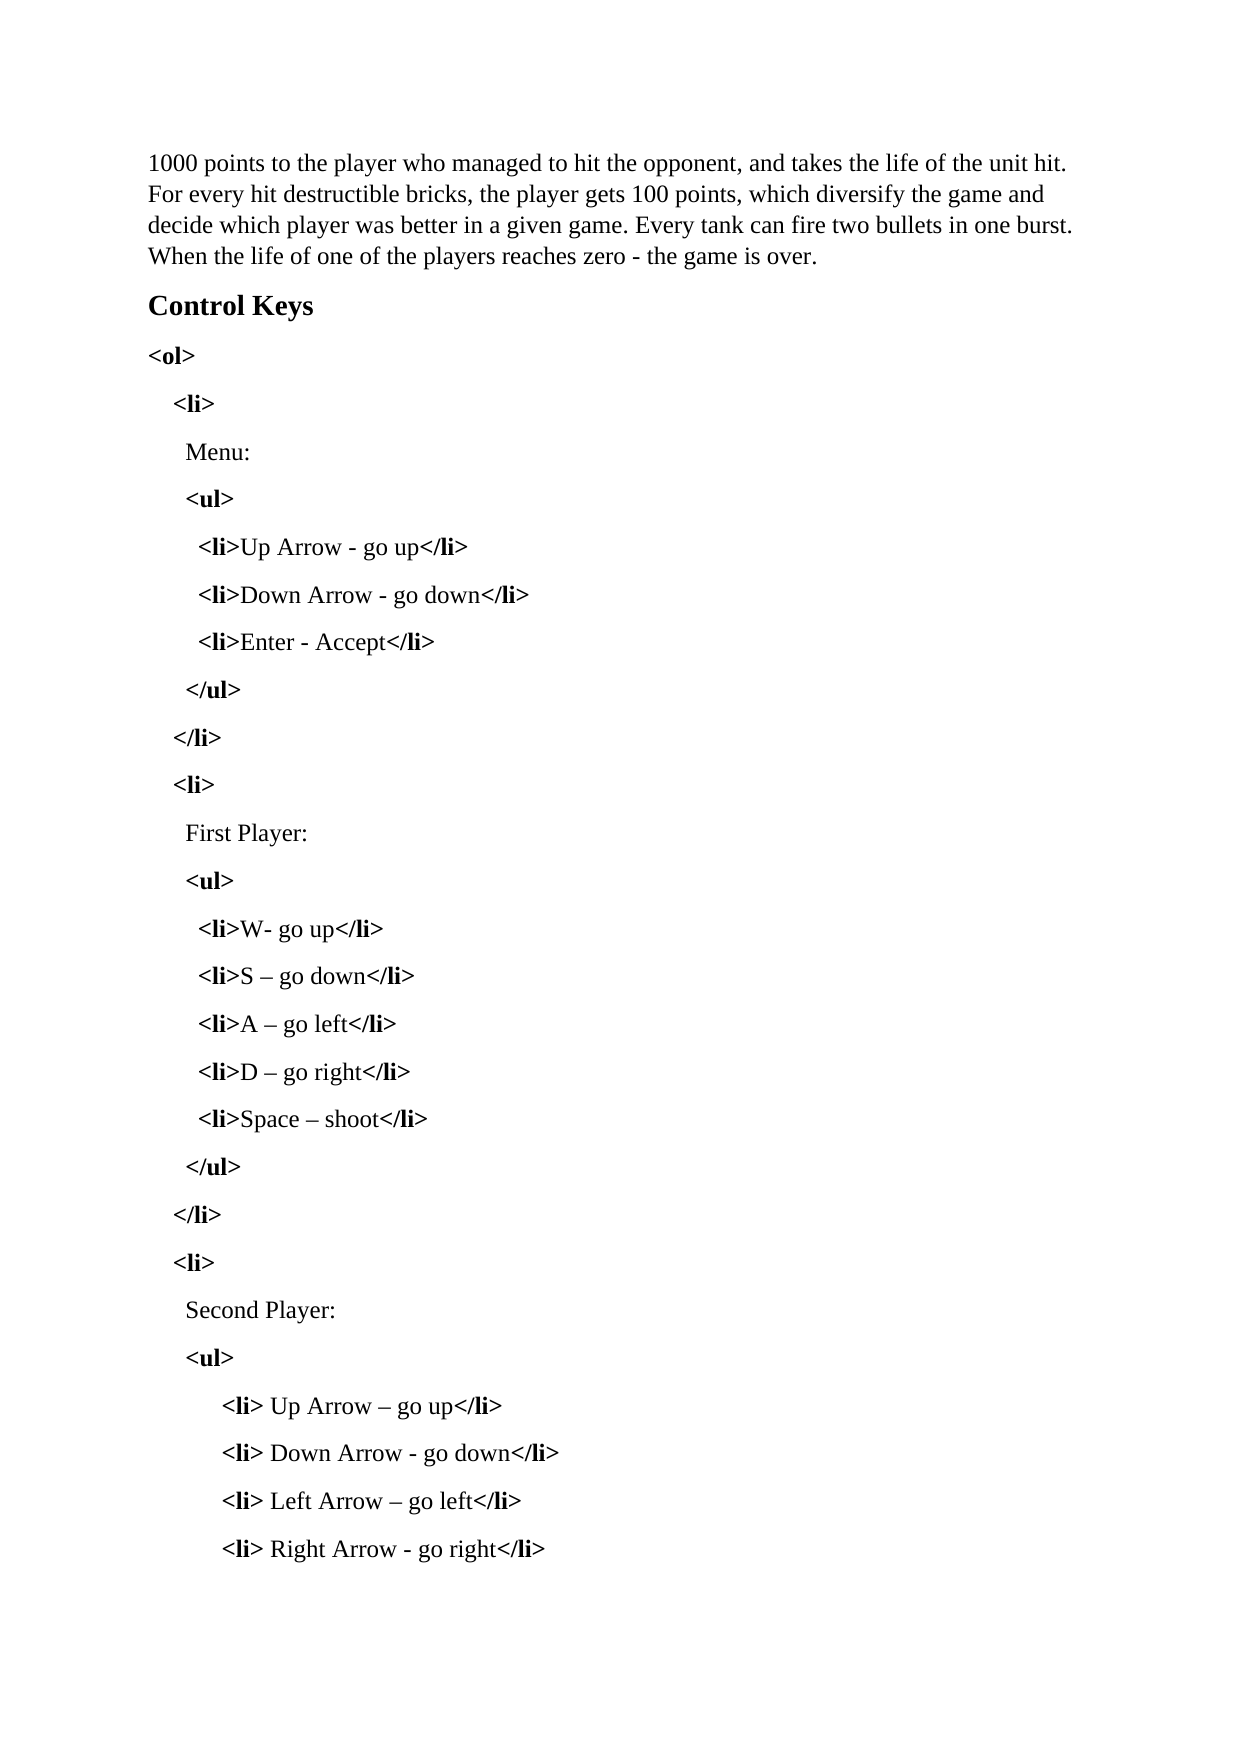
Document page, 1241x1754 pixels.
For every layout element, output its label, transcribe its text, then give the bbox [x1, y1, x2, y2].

text <li>S – go down</li> [148, 961, 1093, 990]
text <ul> [148, 484, 1093, 513]
text <li>Down Arrow - go down</li> [148, 580, 1093, 608]
text Control Keys [148, 288, 1093, 322]
text <li> Down Arrow - go down</li> [148, 1438, 1093, 1467]
text <li>D – go right</li> [148, 1057, 1093, 1086]
text <li> [148, 771, 1093, 799]
text <ul> [148, 866, 1093, 895]
text <li>Space – shoot</li> [148, 1104, 1093, 1133]
text <li> [148, 389, 1093, 418]
text First Player: [148, 818, 1093, 847]
text <li>A – go left</li> [148, 1009, 1093, 1038]
text </li> [148, 723, 1093, 752]
text <li>W- go up</li> [148, 914, 1093, 942]
text <li>Up Arrow - go up</li> [148, 532, 1093, 561]
text Second Player: [148, 1295, 1093, 1324]
text </ul> [148, 675, 1093, 704]
text <li> Right Arrow - go right</li> [148, 1534, 1093, 1563]
text <li> Left Arrow – go left</li> [148, 1486, 1093, 1515]
text <li> Up Arrow – go up</li> [148, 1391, 1093, 1419]
text </li> [148, 1200, 1093, 1229]
text <ul> [148, 1343, 1093, 1372]
text <ol> [148, 341, 1093, 370]
text <li> [148, 1248, 1093, 1276]
text <li>Enter - Accept</li> [148, 627, 1093, 656]
text </ul> [148, 1152, 1093, 1181]
text Menu: [148, 437, 1093, 465]
